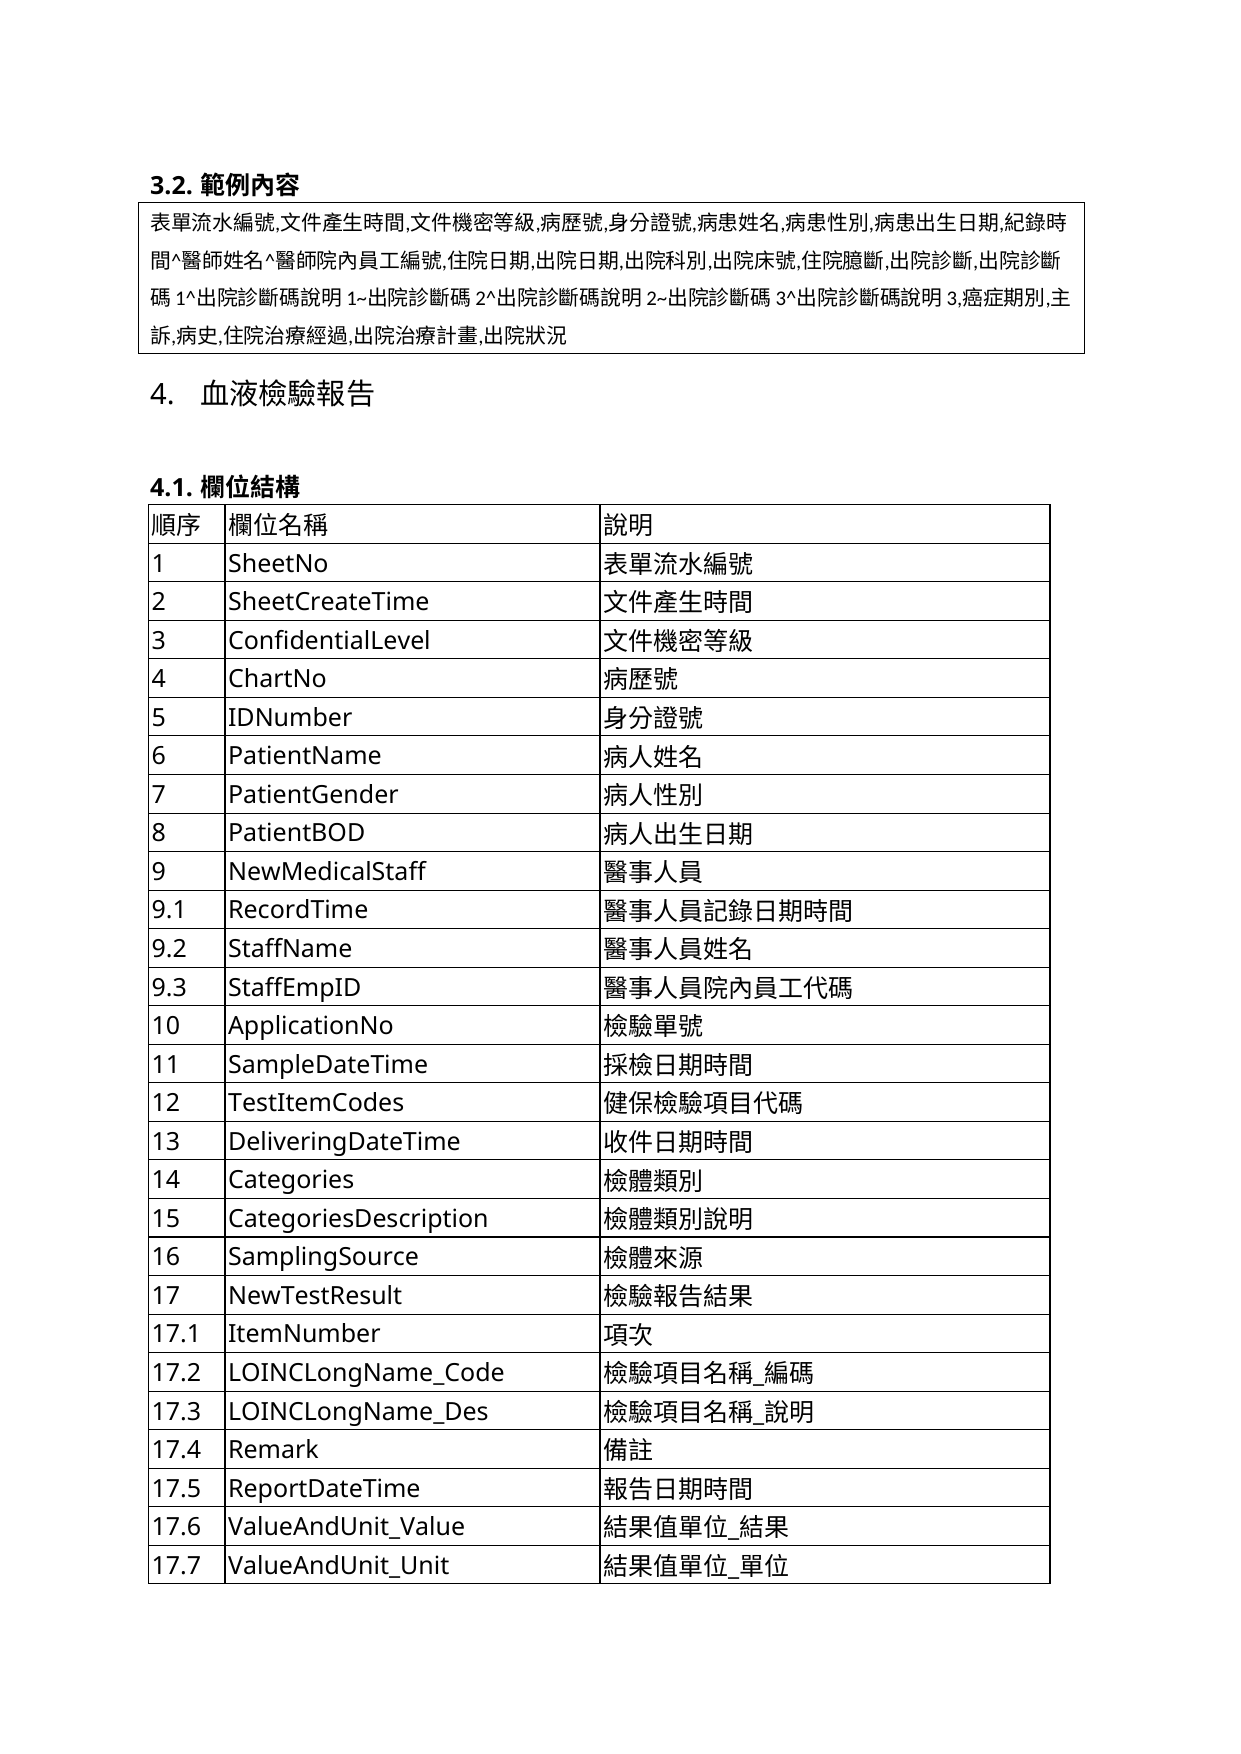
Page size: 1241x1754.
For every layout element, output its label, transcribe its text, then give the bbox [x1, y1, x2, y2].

table_cell RecordTime [226, 891, 599, 928]
table_cell 報告日期時間 [601, 1469, 1049, 1506]
table_cell Categories [226, 1160, 599, 1198]
table_cell 文件機密等級 [601, 621, 1049, 658]
table_cell 醫事人員記錄日期時間 [601, 891, 1049, 928]
table_cell 17.6 [149, 1507, 224, 1545]
table_cell 收件日期時間 [601, 1122, 1049, 1159]
table_cell 文件產生時間 [601, 582, 1049, 620]
table_cell ConfidentialLevel [226, 621, 599, 658]
table_cell 14 [149, 1160, 224, 1198]
table_cell ReportDateTime [226, 1469, 599, 1506]
subtitle 血液檢驗報告 [150, 354, 1090, 429]
table_cell 檢驗單號 [601, 1006, 1049, 1044]
table_cell 17.7 [149, 1546, 224, 1583]
table_cell LOINCLongName_Code [226, 1353, 599, 1391]
table_cell 身分證號 [601, 698, 1049, 735]
table_cell StaffEmpID [226, 968, 599, 1005]
table_cell 檢驗項目名稱_說明 [601, 1392, 1049, 1429]
table_cell 備註 [601, 1430, 1049, 1468]
subtitle 範例內容 [150, 164, 1090, 202]
table_cell 醫事人員院內員工代碼 [601, 968, 1049, 1005]
table_cell DeliveringDateTime [226, 1122, 599, 1159]
table_cell 6 [149, 736, 224, 774]
table_cell 項次 [601, 1315, 1049, 1352]
table_header 說明 [601, 505, 1049, 543]
table_cell 醫事人員姓名 [601, 929, 1049, 967]
table_cell PatientBOD [226, 814, 599, 851]
table_cell IDNumber [226, 698, 599, 735]
table_cell SheetNo [226, 544, 599, 581]
table_cell 3 [149, 621, 224, 658]
table_header 欄位名稱 [226, 505, 599, 543]
table_cell 檢驗報告結果 [601, 1276, 1049, 1313]
table_cell SheetCreateTime [226, 582, 599, 620]
table_cell PatientGender [226, 775, 599, 812]
table_cell 健保檢驗項目代碼 [601, 1083, 1049, 1121]
table_cell 9.2 [149, 929, 224, 967]
table_cell 7 [149, 775, 224, 812]
table_cell SamplingSource [226, 1238, 599, 1275]
table_cell ChartNo [226, 659, 599, 697]
table_cell 17.4 [149, 1430, 224, 1468]
table_cell 12 [149, 1083, 224, 1121]
table_cell 檢體類別 [601, 1160, 1049, 1198]
table_cell ApplicationNo [226, 1006, 599, 1044]
table_cell 醫事人員 [601, 852, 1049, 889]
table_cell 表單流水編號 [601, 544, 1049, 581]
subtitle 欄位結構 [150, 467, 1090, 504]
table_cell PatientName [226, 736, 599, 774]
table_cell NewTestResult [226, 1276, 599, 1313]
table_cell 5 [149, 698, 224, 735]
table_cell 結果值單位_單位 [601, 1546, 1049, 1583]
table_cell ValueAndUnit_Value [226, 1507, 599, 1545]
table_cell 10 [149, 1006, 224, 1044]
table_cell 17.3 [149, 1392, 224, 1429]
table_header 順序 [149, 505, 224, 543]
table_header 表單流水編號,文件產生時間,文件機密等級,病歷號,身分證號,病患姓名,病患性別,病患出生日期,紀錄時間^醫師姓名^醫師院內員工編號,住院日期,出院日期,出院科別,出院床號,住院臆斷,出院診斷,出院診斷碼1^出院診斷碼說明1~出院診斷碼2^出院診斷碼說明2~出院診斷碼3^出院診斷碼說明3,癌症期別,主訴,病史,住院治療經過,出院治療計畫,出院狀況 [139, 203, 1084, 353]
table_cell 17 [149, 1276, 224, 1313]
table_cell 2 [149, 582, 224, 620]
table_cell TestItemCodes [226, 1083, 599, 1121]
table_cell 8 [149, 814, 224, 851]
table_cell 9.3 [149, 968, 224, 1005]
table_cell NewMedicalStaff [226, 852, 599, 889]
table_cell ItemNumber [226, 1315, 599, 1352]
table_cell StaffName [226, 929, 599, 967]
table_cell 結果值單位_結果 [601, 1507, 1049, 1545]
table_cell SampleDateTime [226, 1045, 599, 1082]
table_cell 9.1 [149, 891, 224, 928]
table_cell 16 [149, 1238, 224, 1275]
table_cell 1 [149, 544, 224, 581]
table_cell 病歷號 [601, 659, 1049, 697]
table_cell 17.1 [149, 1315, 224, 1352]
table_cell 17.5 [149, 1469, 224, 1506]
table_cell 檢體來源 [601, 1238, 1049, 1275]
table_cell 採檢日期時間 [601, 1045, 1049, 1082]
table_cell 檢驗項目名稱_編碼 [601, 1353, 1049, 1391]
table_cell 13 [149, 1122, 224, 1159]
table_cell 病人性別 [601, 775, 1049, 812]
table_cell 病人姓名 [601, 736, 1049, 774]
table_cell 4 [149, 659, 224, 697]
table_cell 檢體類別說明 [601, 1199, 1049, 1236]
table_cell LOINCLongName_Des [226, 1392, 599, 1429]
table_cell 9 [149, 852, 224, 889]
table_cell Remark [226, 1430, 599, 1468]
table_cell 17.2 [149, 1353, 224, 1391]
table_cell 15 [149, 1199, 224, 1236]
table_cell CategoriesDescription [226, 1199, 599, 1236]
table_cell 病人出生日期 [601, 814, 1049, 851]
table_cell ValueAndUnit_Unit [226, 1546, 599, 1583]
table_cell 11 [149, 1045, 224, 1082]
